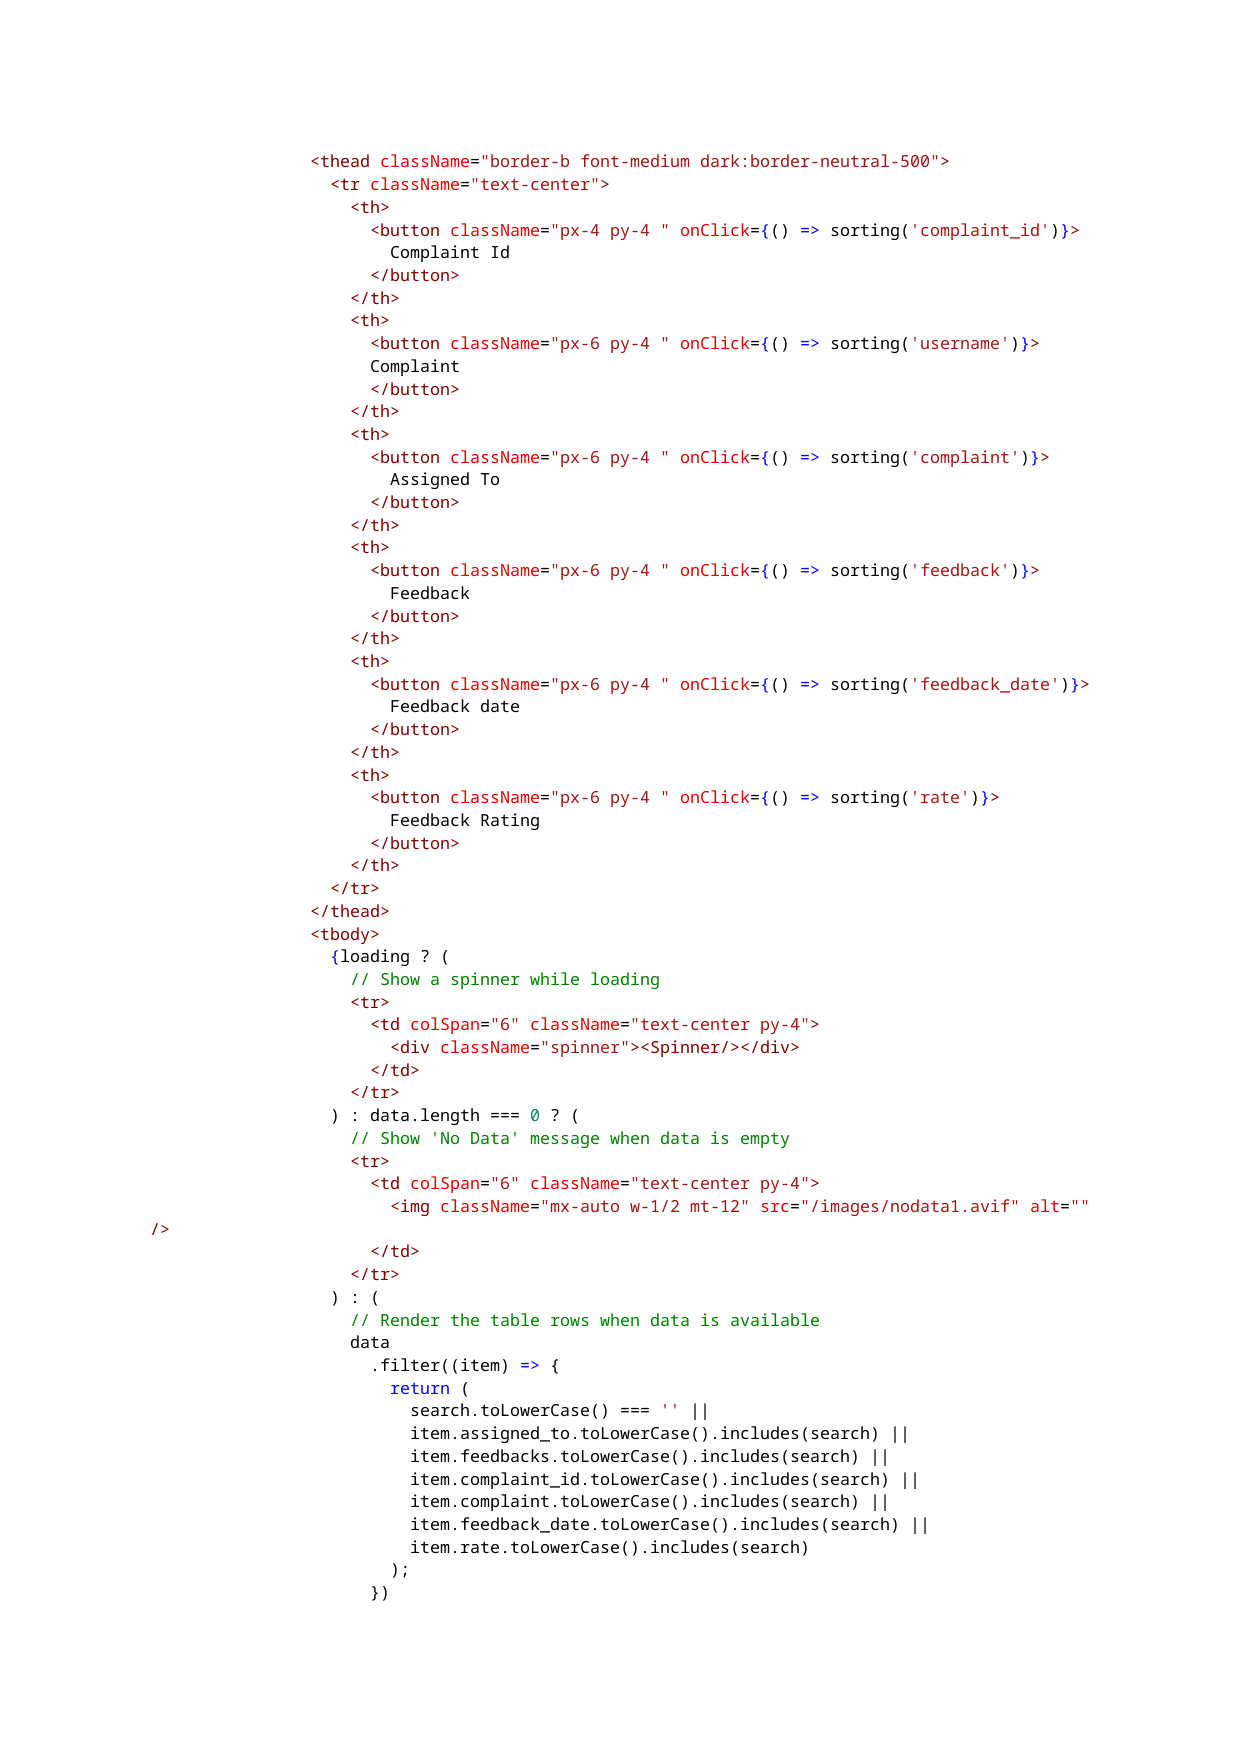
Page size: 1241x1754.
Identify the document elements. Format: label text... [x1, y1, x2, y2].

text // Render the table rows when data is available [150, 1308, 1090, 1331]
text }) [150, 1581, 1090, 1603]
text ) : data.length === 0 ? ( [150, 1104, 1090, 1126]
text <th> [150, 422, 1090, 445]
text Feedback [150, 581, 1090, 604]
text </th> [150, 627, 1090, 649]
text <th> [150, 649, 1090, 672]
text <button className="px-6 py-4 " onClick={() => sorting('username')}> [150, 332, 1090, 354]
text <tr> [150, 990, 1090, 1013]
text Feedback Rating [150, 808, 1090, 831]
text <tbody> [150, 922, 1090, 945]
text </button> [150, 718, 1090, 740]
text <button className="px-6 py-4 " onClick={() => sorting('feedback')}> [150, 559, 1090, 581]
text item.feedbacks.toLowerCase().includes(search) || [150, 1444, 1090, 1467]
text </thead> [150, 899, 1090, 922]
text </tr> [150, 1263, 1090, 1285]
text </button> [150, 377, 1090, 400]
text <button className="px-4 py-4 " onClick={() => sorting('complaint_id')}> [150, 218, 1090, 241]
text item.rate.toLowerCase().includes(search) [150, 1535, 1090, 1558]
text ) : ( [150, 1285, 1090, 1308]
text </td> [150, 1240, 1090, 1263]
text <img className="mx-auto w-1/2 mt-12" src="/images/nodata1.avif" alt="" /> [150, 1194, 1090, 1240]
text <th> [150, 195, 1090, 218]
text Complaint [150, 354, 1090, 377]
text </tr> [150, 877, 1090, 899]
text item.complaint.toLowerCase().includes(search) || [150, 1490, 1090, 1512]
text <tr className="text-center"> [150, 173, 1090, 195]
text // Show 'No Data' message when data is empty [150, 1126, 1090, 1149]
text <th> [150, 536, 1090, 559]
text <thead className="border-b font-medium dark:border-neutral-500"> [150, 150, 1090, 173]
text <td colSpan="6" className="text-center py-4"> [150, 1172, 1090, 1194]
text ); [150, 1558, 1090, 1581]
text <th> [150, 309, 1090, 332]
text </th> [150, 740, 1090, 763]
text </button> [150, 831, 1090, 854]
text <tr> [150, 1149, 1090, 1172]
text data [150, 1331, 1090, 1353]
text return ( [150, 1376, 1090, 1399]
text </button> [150, 604, 1090, 627]
text .filter((item) => { [150, 1353, 1090, 1376]
text </button> [150, 491, 1090, 513]
text <th> [150, 763, 1090, 786]
text Feedback date [150, 695, 1090, 718]
text Assigned To [150, 468, 1090, 491]
text </th> [150, 400, 1090, 422]
text // Show a spinner while loading [150, 967, 1090, 990]
text item.assigned_to.toLowerCase().includes(search) || [150, 1422, 1090, 1444]
text </tr> [150, 1081, 1090, 1104]
text search.toLowerCase() === '' || [150, 1399, 1090, 1422]
text <td colSpan="6" className="text-center py-4"> [150, 1013, 1090, 1036]
text </th> [150, 286, 1090, 309]
text {loading ? ( [150, 945, 1090, 967]
text <button className="px-6 py-4 " onClick={() => sorting('complaint')}> [150, 445, 1090, 468]
text Complaint Id [150, 241, 1090, 263]
text <button className="px-6 py-4 " onClick={() => sorting('rate')}> [150, 786, 1090, 808]
text item.complaint_id.toLowerCase().includes(search) || [150, 1467, 1090, 1490]
text <button className="px-6 py-4 " onClick={() => sorting('feedback_date')}> [150, 672, 1090, 695]
text </td> [150, 1058, 1090, 1081]
text item.feedback_date.toLowerCase().includes(search) || [150, 1512, 1090, 1535]
text </th> [150, 513, 1090, 536]
text </button> [150, 263, 1090, 286]
text </th> [150, 854, 1090, 877]
text <div className="spinner"><Spinner/></div> [150, 1036, 1090, 1058]
